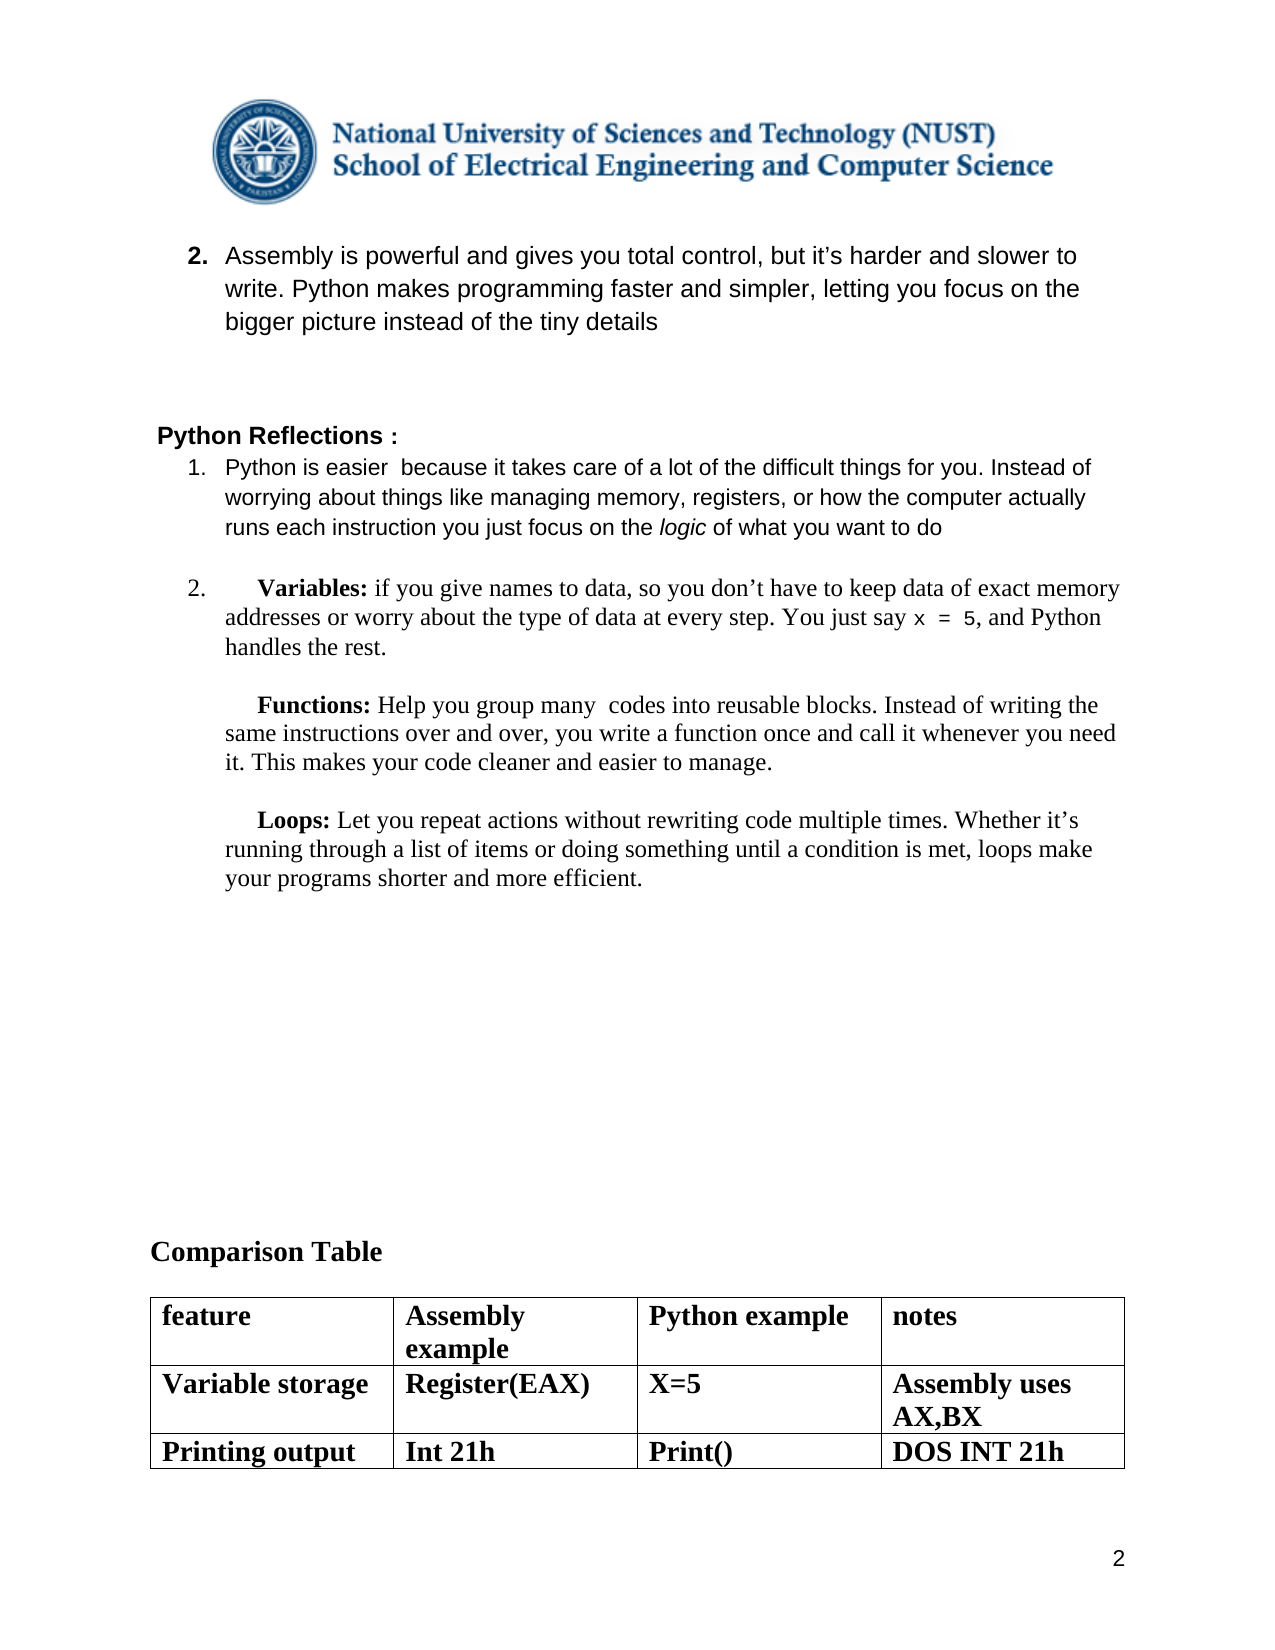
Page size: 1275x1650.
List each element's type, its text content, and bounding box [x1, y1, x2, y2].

table_cell Assembly uses AX,BX [882, 1366, 1124, 1433]
table_header notes [882, 1298, 1124, 1365]
table_header feature [151, 1298, 393, 1365]
table_cell Int 21h [394, 1434, 637, 1468]
table_header Assembly example [394, 1298, 637, 1365]
list  Variables: if you give names to data, so you don’t have to keep data of exact memory addresses or worry about the type of data at every step. You just say x = 5, and Python handles the rest. [187, 573, 1125, 661]
list Assembly is powerful and gives you total control, but it’s harder and slower to write. Python makes programming faster and simpler, letting you focus on the bigger picture instead of the tiny details [187, 241, 1125, 336]
text Python Reflections : [150, 421, 1125, 449]
table_cell Variable storage [151, 1366, 393, 1433]
table_cell DOS INT 21h with AH=02h prints a char [882, 1434, 1124, 1468]
table_cell Print() [638, 1434, 881, 1468]
text  Loops: Let you repeat actions without rewriting code multiple times. Whether it’s running through a list of items or doing something until a condition is met, loops make your programs shorter and more efficient. [225, 805, 1125, 891]
table_header Python example [638, 1298, 881, 1365]
text  Functions: Help you group many codes into reusable blocks. Instead of writing the same instructions over and over, you write a function once and call it whenever you need it. This makes your code cleaner and easier to manage. [225, 690, 1125, 776]
table_cell Register(EAX) [394, 1366, 637, 1433]
text Comparison Table [150, 1234, 1125, 1268]
picture [150, 75, 1125, 238]
table_cell Printing output [151, 1434, 393, 1468]
table_cell X=5 [638, 1366, 881, 1433]
list Python is easier because it takes care of a lot of the difficult things for you. Instead of worrying about things like managing memory, registers, or how the computer actually runs each instruction you just focus on the logic of what you want to do [187, 454, 1125, 540]
